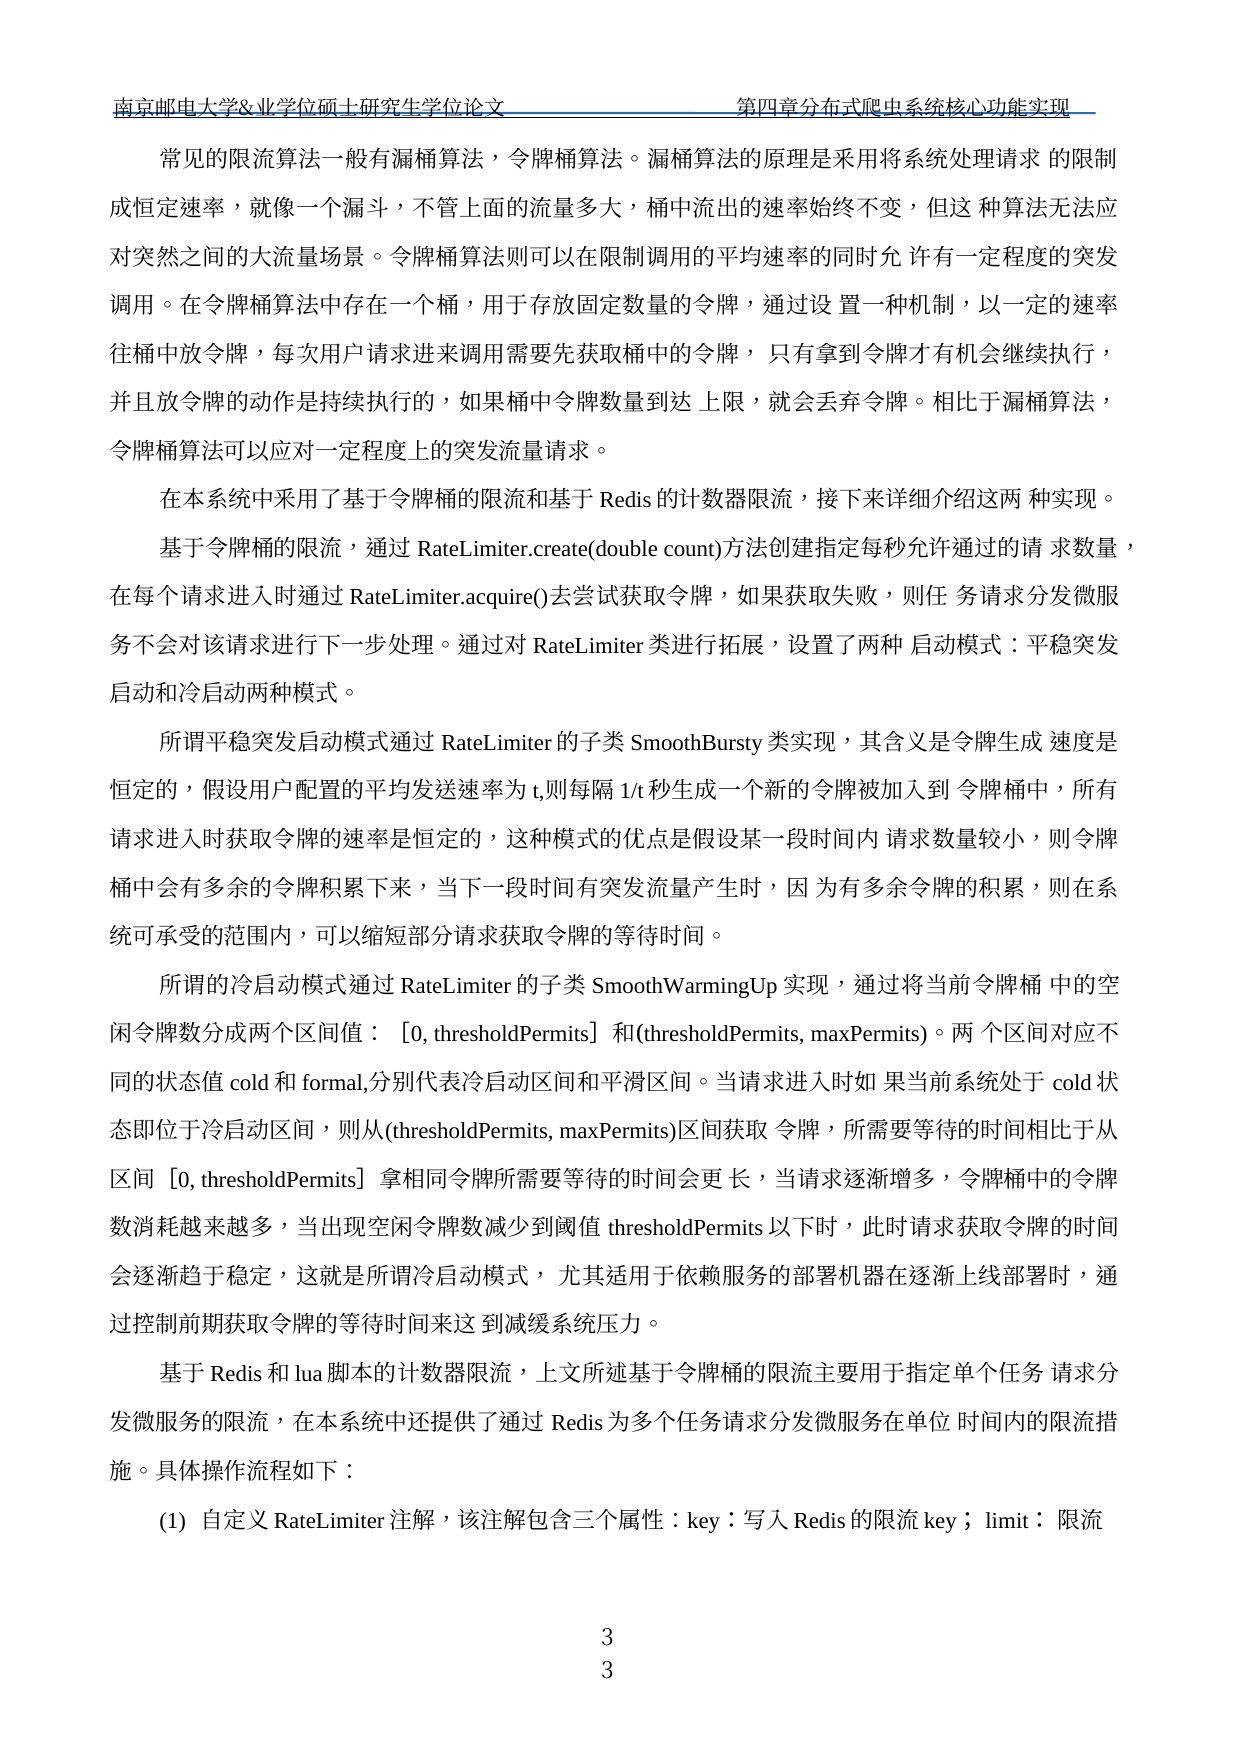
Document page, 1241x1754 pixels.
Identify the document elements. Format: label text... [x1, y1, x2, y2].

text 常见的限流算法一般有漏桶算法，令牌桶算法。漏桶算法的原理是釆用将系统处理请求 的限制成恒定速率，就像一个漏斗，不管上面的流量多大，桶中流出的速率始终不变，但这 种算法无法应对突然之间的大流量场景。令牌桶算法则可以在限制调用的平均速率的同时允 许有一定程度的突发调用。在令牌桶算法中存在一个桶，用于存放固定数量的令牌，通过设 置一种机制，以一定的速率往桶中放令牌，每次用户请求进来调用需要先获取桶中的令牌， 只有拿到令牌才有机会继续执行，并且放令牌的动作是持续执行的，如果桶中令牌数量到达 上限，就会丢弃令牌。相比于漏桶算法，令牌桶算法可以应对一定程度上的突发流量请求。 [109, 129, 1120, 469]
text 所谓平稳突发启动模式通过RateLimiter的子类SmoothBursty类实现，其含义是令牌生成 速度是恒定的，假设用户配置的平均发送速率为t,则每隔1/t秒生成一个新的令牌被加入到 令牌桶中，所有请求进入时获取令牌的速率是恒定的，这种模式的优点是假设某一段时间内 请求数量较小，则令牌桶中会有多余的令牌积累下来，当下一段时间有突发流量产生时，因 为有多余令牌的积累，则在系统可承受的范围内，可以缩短部分请求获取令牌的等待时间。 [109, 712, 1120, 954]
text 在本系统中釆用了基于令牌桶的限流和基于Redis的计数器限流，接下来详细介绍这两 种实现。 [109, 469, 1120, 517]
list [109, 1489, 1120, 1538]
text 基于Redis和lua脚本的计数器限流，上文所述基于令牌桶的限流主要用于指定单个任务 请求分发微服务的限流，在本系统中还提供了通过Redis为多个任务请求分发微服务在单位 时间内的限流措施。具体操作流程如下： [109, 1343, 1120, 1489]
text 所谓的冷启动模式通过RateLimiter的子类SmoothWarmingUp实现，通过将当前令牌桶 中的空闲令牌数分成两个区间值：［0, thresholdPermits］和(thresholdPermits, maxPermits)。两 个区间对应不同的状态值cold和formal,分别代表冷启动区间和平滑区间。当请求进入时如 果当前系统处于cold状态即位于冷启动区间，则从(thresholdPermits, maxPermits)区间获取 令牌，所需要等待的时间相比于从区间［0, thresholdPermits］拿相同令牌所需要等待的时间会更 长，当请求逐渐增多，令牌桶中的令牌数消耗越来越多，当出现空闲令牌数减少到阈值 thresholdPermits以下时，此时请求获取令牌的时间会逐渐趋于稳定，这就是所谓冷启动模式， 尤其适用于依赖服务的部署机器在逐渐上线部署时，通过控制前期获取令牌的等待时间来这 到减缓系统压力。 [109, 954, 1120, 1343]
text 基于令牌桶的限流，通过RateLimiter.create(double count)方法创建指定每秒允许通过的请 求数量，在每个请求进入时通过RateLimiter.acquire()去尝试获取令牌，如果获取失败，则任 务请求分发微服务不会对该请求进行下一步处理。通过对RateLimiter类进行拓展，设置了两种 启动模式：平稳突发启动和冷启动两种模式。 [109, 517, 1120, 712]
